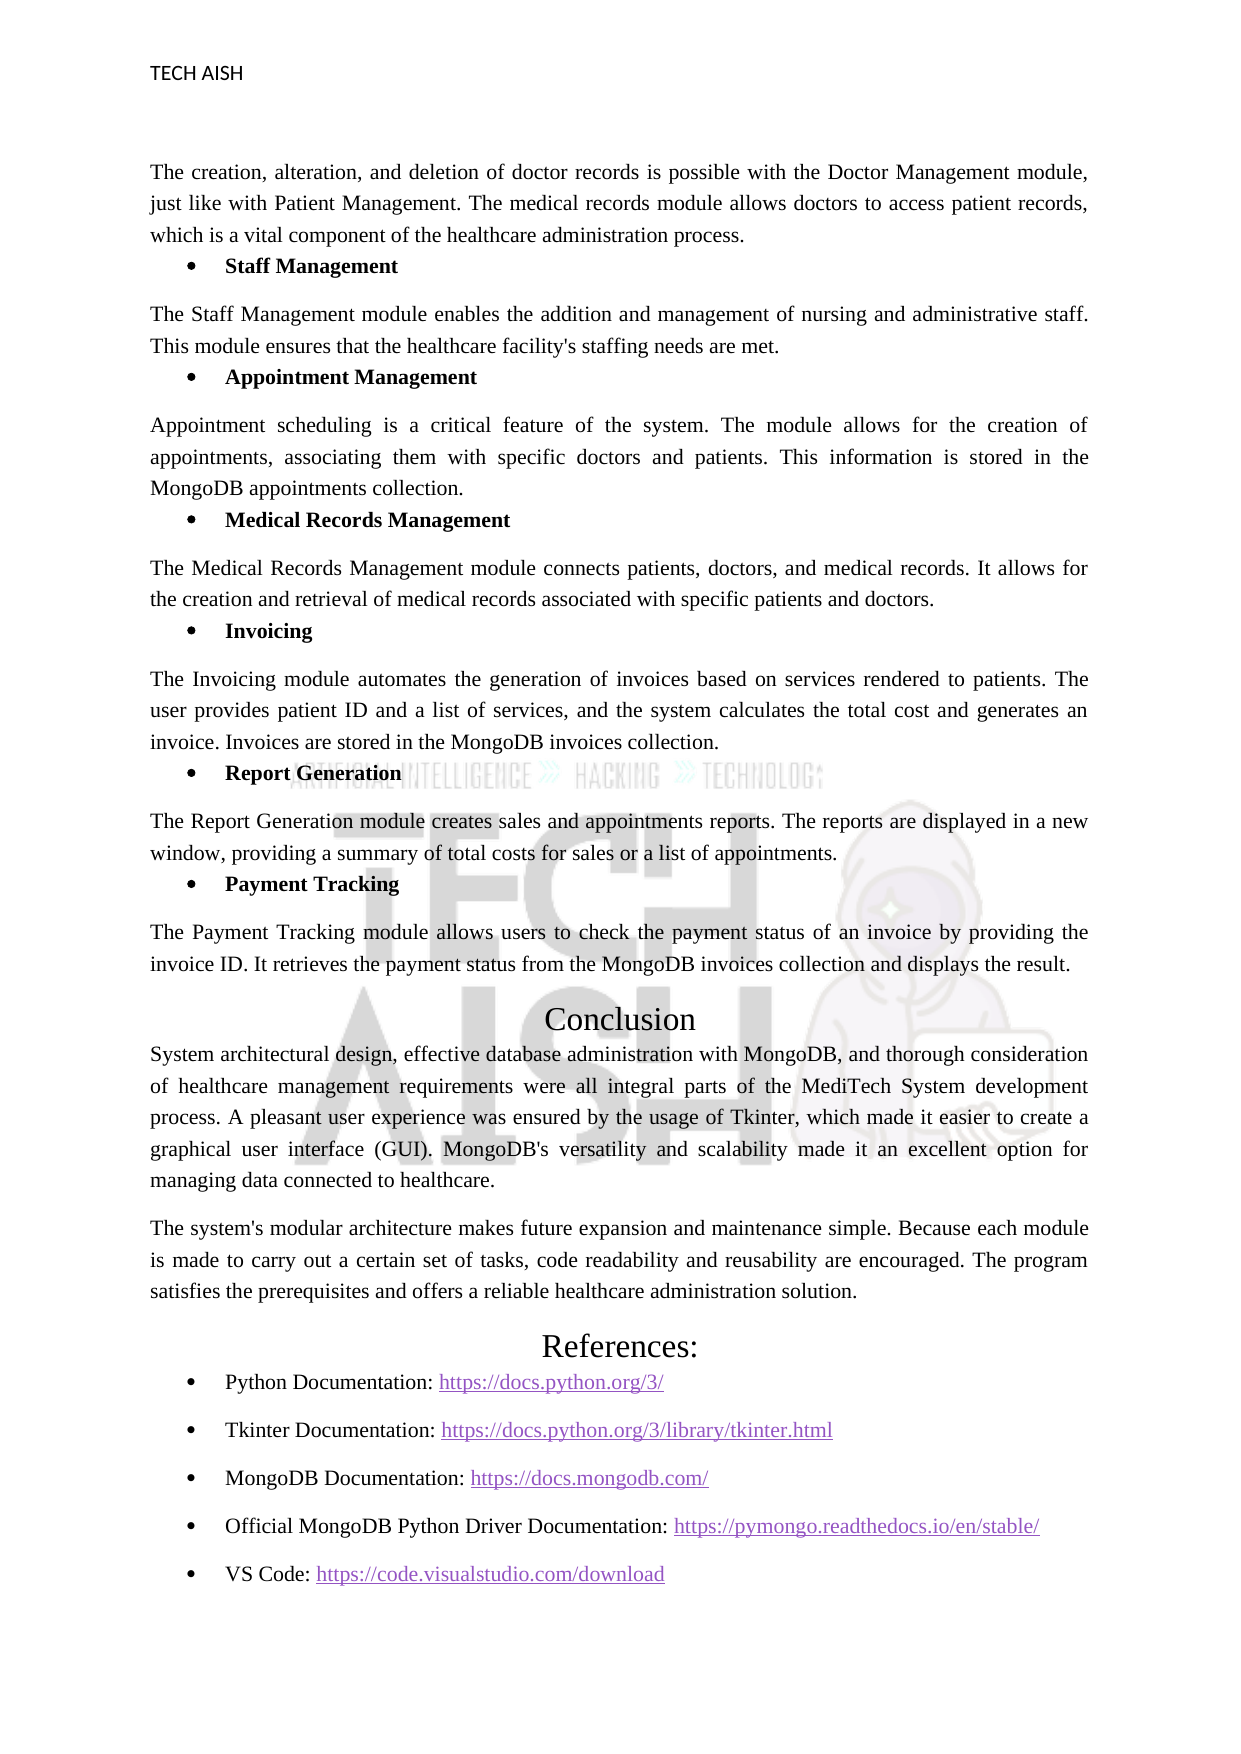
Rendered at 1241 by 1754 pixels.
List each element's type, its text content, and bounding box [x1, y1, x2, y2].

text The Report Generation module creates sales and appointments reports. The reports are displayed in a new window, providing a summary of total costs for sales or a list of appointments. [150, 808, 1090, 865]
list Appointment Management [187, 364, 1090, 389]
list Python Documentation: https://docs.python.org/3/ [187, 1369, 1090, 1394]
text The Invoicing module automates the generation of invoices based on services rendered to patients. The user provides patient ID and a list of services, and the system calculates the total cost and generates an invoice. Invoices are stored in the MongoDB invoices collection. [150, 666, 1090, 754]
text The Medical Records Management module connects patients, doctors, and medical records. It allows for the creation and retrieval of medical records associated with specific patients and doctors. [150, 555, 1090, 611]
list Report Generation [187, 760, 1090, 785]
subtitle References: [150, 1326, 1090, 1365]
list Staff Management [187, 253, 1090, 278]
text The Staff Management module enables the addition and management of nursing and administrative staff. This module ensures that the healthcare facility's staffing needs are met. [150, 301, 1090, 358]
list MongoDB Documentation: https://docs.mongodb.com/ [187, 1465, 1090, 1490]
text The creation, alteration, and deletion of doctor records is possible with the Doctor Management module, just like with Patient Management. The medical records module allows doctors to access patient records, which is a vital component of the healthcare administration process. [150, 159, 1090, 247]
list VS Code: https://code.visualstudio.com/download [187, 1561, 1090, 1587]
list Medical Records Management [187, 507, 1090, 532]
text System architectural design, effective database administration with MongoDB, and thorough consideration of healthcare management requirements were all integral parts of the MediTech System development process. A pleasant user experience was ensured by the usage of Tkinter, which made it easier to create a graphical user interface (GUI). MongoDB's versatility and scalability made it an excellent option for managing data connected to healthcare. [150, 1041, 1090, 1192]
text The system's modular architecture makes future expansion and maintenance simple. Because each module is made to carry out a certain set of tasks, code readability and reusability are encouraged. The program satisfies the prerequisites and offers a reliable healthcare administration solution. [150, 1215, 1090, 1303]
list Tkinter Documentation: https://docs.python.org/3/library/tkinter.html [187, 1417, 1090, 1442]
list Payment Tracking [187, 871, 1090, 896]
text Appointment scheduling is a critical feature of the system. The module allows for the creation of appointments, associating them with specific doctors and patients. This information is stored in the MongoDB appointments collection. [150, 412, 1090, 500]
list Official MongoDB Python Driver Documentation: https://pymongo.readthedocs.io/en/stable/ [187, 1513, 1090, 1538]
list Invoicing [187, 618, 1090, 643]
subtitle Conclusion [150, 999, 1090, 1037]
text The Payment Tracking module allows users to check the payment status of an invoice by providing the invoice ID. It retrieves the payment status from the MongoDB invoices collection and displays the result. [150, 919, 1090, 976]
